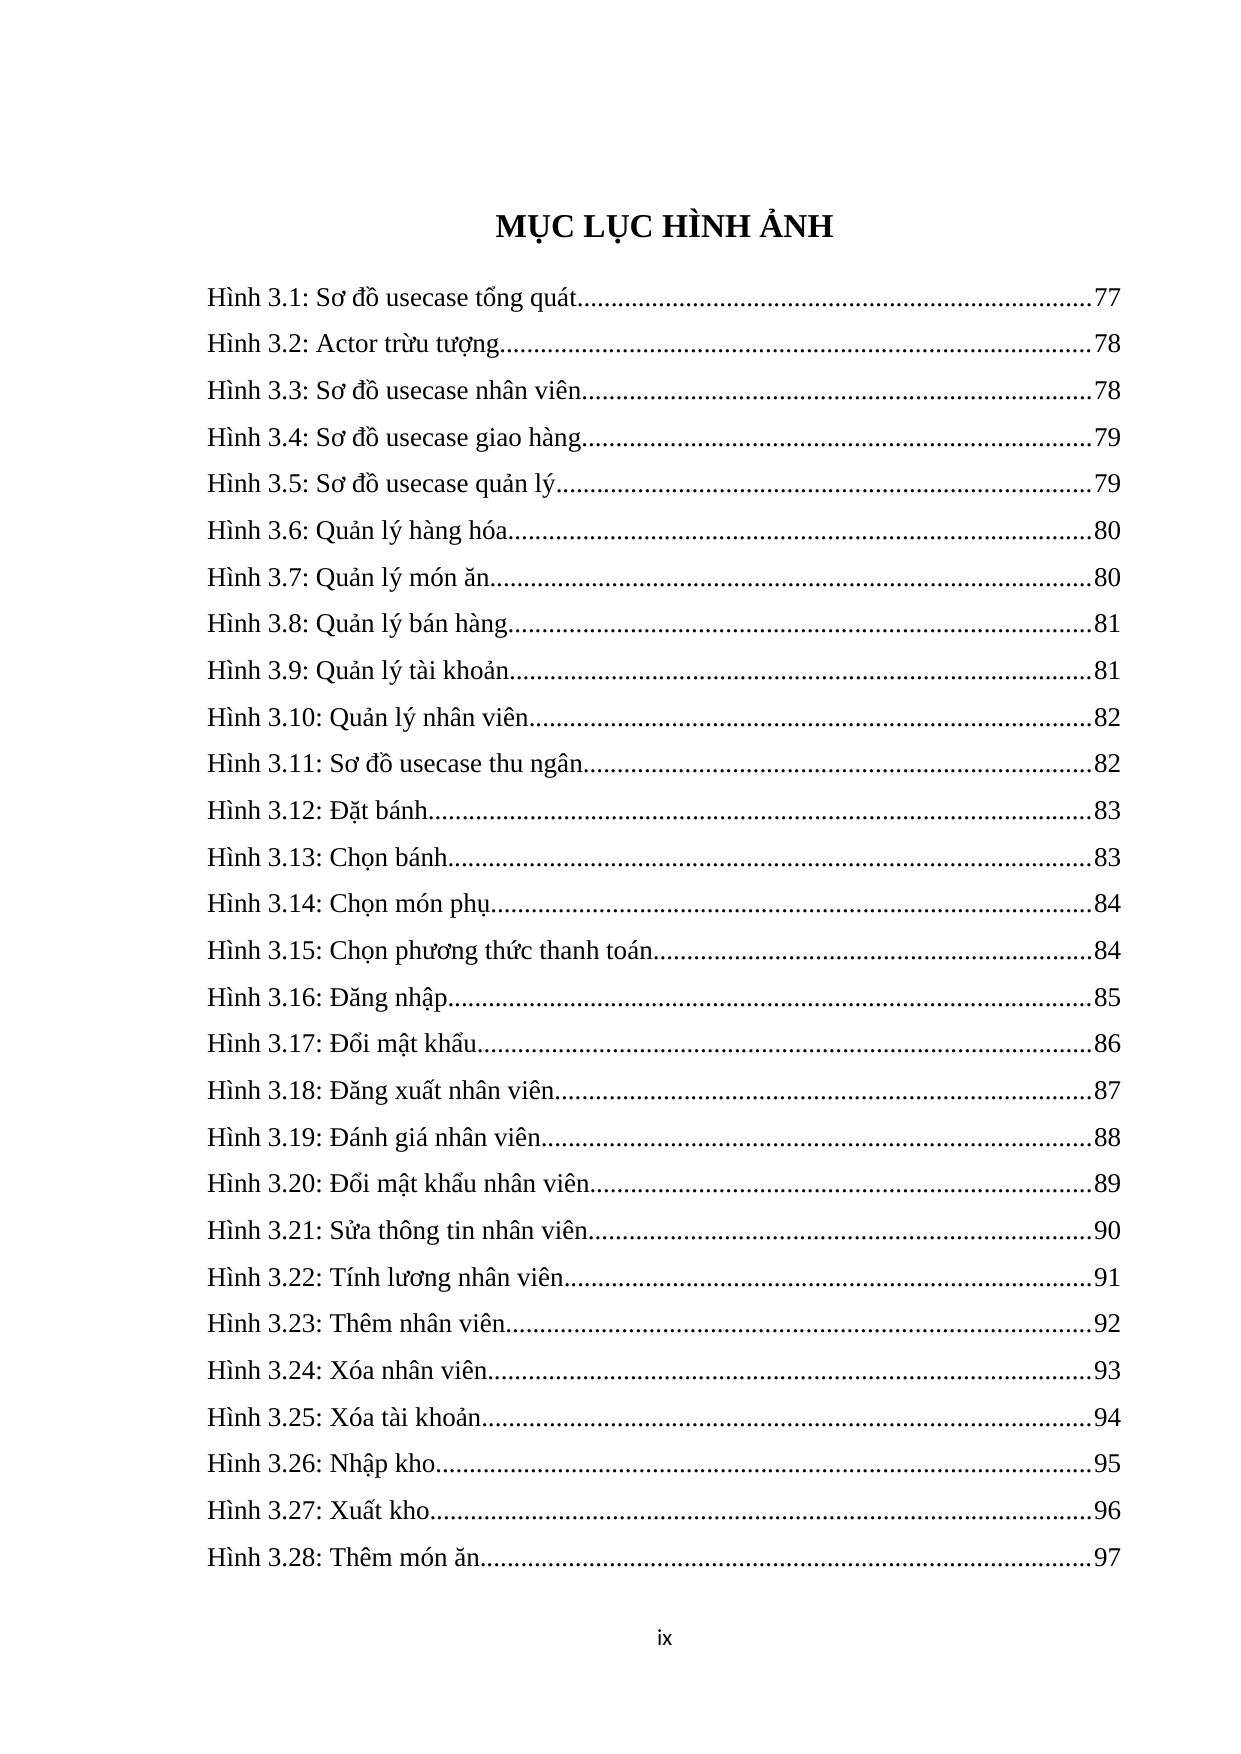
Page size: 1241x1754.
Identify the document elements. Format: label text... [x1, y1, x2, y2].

text Hình 3.3: Sơ đồ usecase nhân viên 78 [207, 374, 1122, 405]
text Hình 3.21: Sửa thông tin nhân viên 90 [207, 1214, 1122, 1245]
text Hình 3.14: Chọn món phụ 84 [207, 888, 1122, 919]
text Hình 3.28: Thêm món ăn 97 [207, 1541, 1122, 1572]
text Hình 3.7: Quản lý món ăn 80 [207, 561, 1122, 592]
text Hình 3.16: Đăng nhập 85 [207, 981, 1122, 1012]
text Hình 3.12: Đặt bánh 83 [207, 794, 1122, 825]
text Hình 3.10: Quản lý nhân viên 82 [207, 701, 1122, 732]
text Hình 3.18: Đăng xuất nhân viên 87 [207, 1074, 1122, 1105]
text Hình 3.27: Xuất kho 96 [207, 1494, 1122, 1525]
text Hình 3.24: Xóa nhân viên 93 [207, 1354, 1122, 1385]
text Hình 3.11: Sơ đồ usecase thu ngân 82 [207, 748, 1122, 779]
text MỤC LỤC HÌNH ẢNH [207, 207, 1122, 245]
text Hình 3.23: Thêm nhân viên 92 [207, 1308, 1122, 1339]
text Hình 3.25: Xóa tài khoản 94 [207, 1401, 1122, 1432]
text Hình 3.17: Đổi mật khẩu 86 [207, 1028, 1122, 1059]
text Hình 3.20: Đổi mật khẩu nhân viên 89 [207, 1168, 1122, 1199]
text Hình 3.8: Quản lý bán hàng 81 [207, 608, 1122, 639]
text Hình 3.5: Sơ đồ usecase quản lý 79 [207, 468, 1122, 499]
text Hình 3.6: Quản lý hàng hóa 80 [207, 514, 1122, 545]
text Hình 3.19: Đánh giá nhân viên 88 [207, 1121, 1122, 1152]
text Hình 3.9: Quản lý tài khoản 81 [207, 654, 1122, 685]
text Hình 3.1: Sơ đồ usecase tổng quát 77 [207, 281, 1122, 312]
text Hình 3.22: Tính lương nhân viên 91 [207, 1261, 1122, 1292]
text Hình 3.4: Sơ đồ usecase giao hàng 79 [207, 421, 1122, 452]
text Hình 3.2: Actor trừu tượng 78 [207, 328, 1122, 359]
text Hình 3.15: Chọn phương thức thanh toán 84 [207, 934, 1122, 965]
text Hình 3.26: Nhập kho 95 [207, 1448, 1122, 1479]
text Hình 3.13: Chọn bánh 83 [207, 841, 1122, 872]
